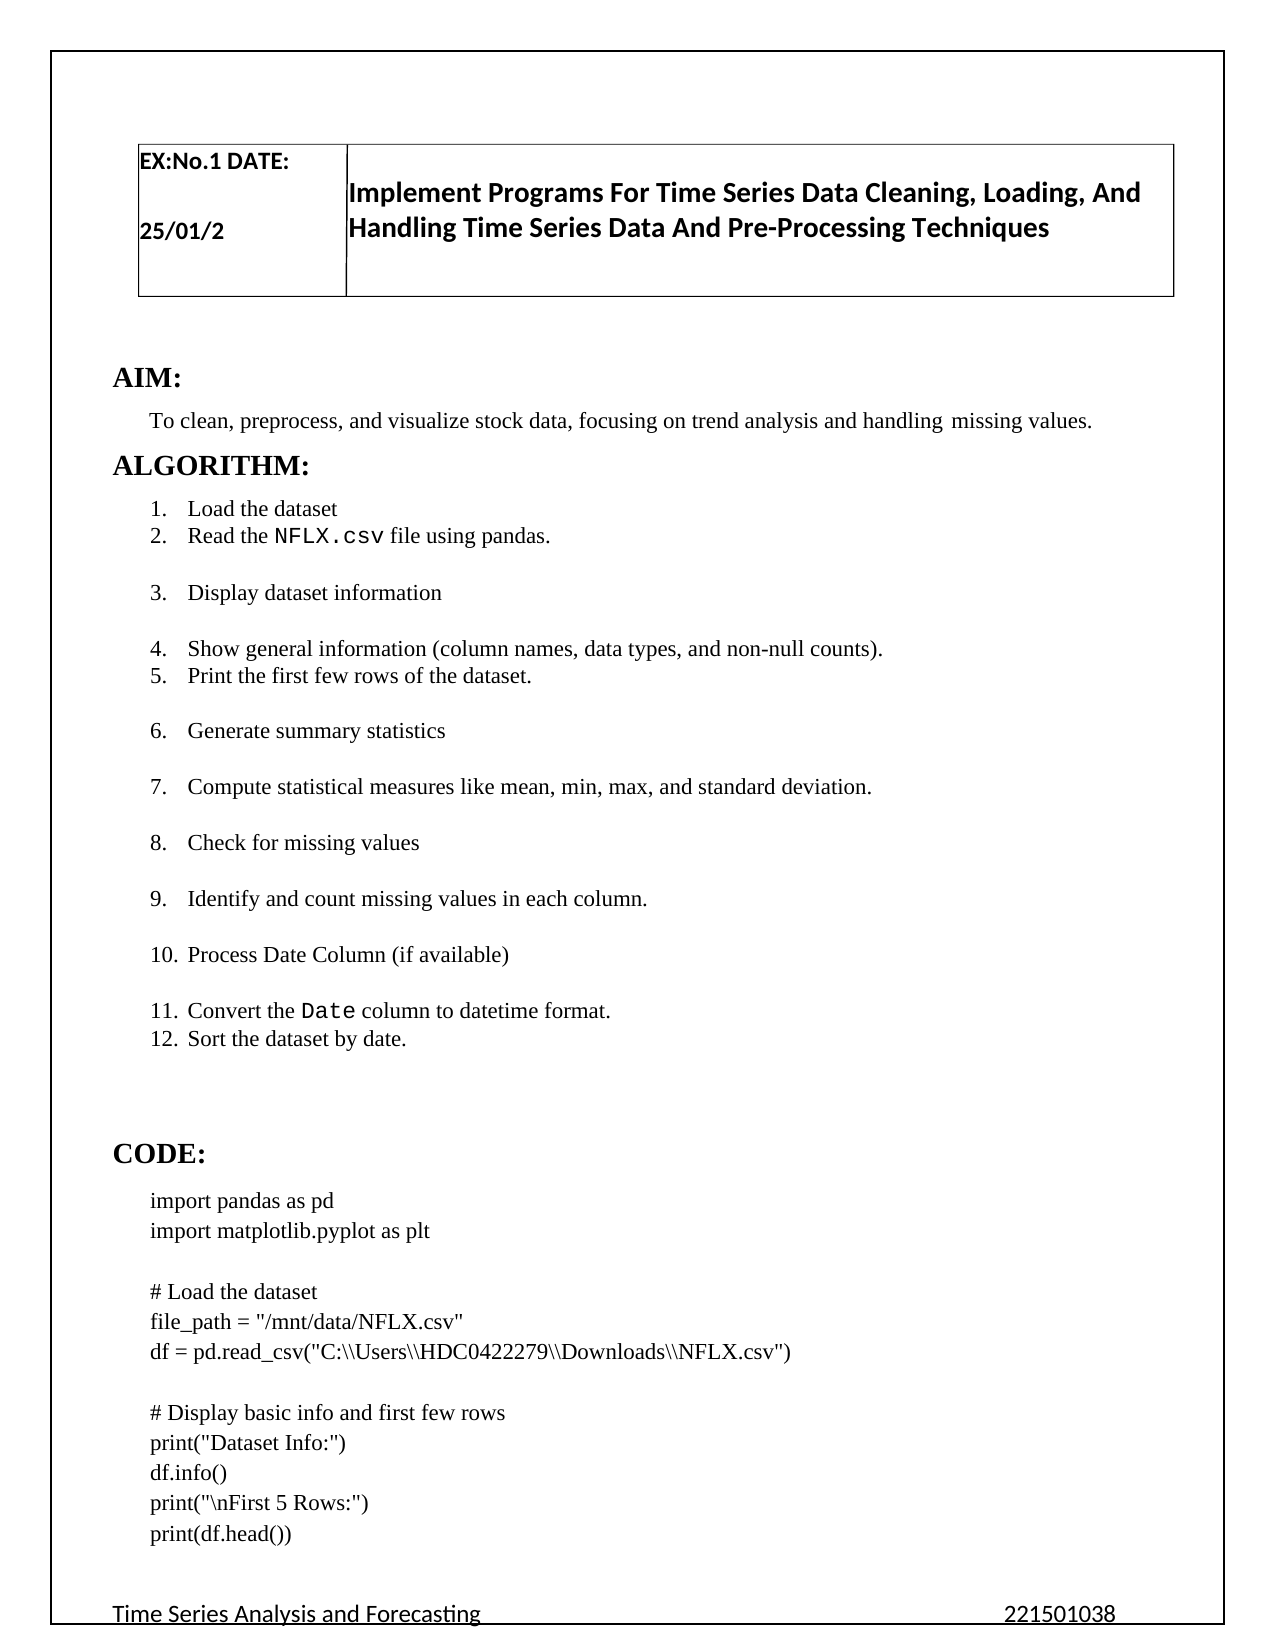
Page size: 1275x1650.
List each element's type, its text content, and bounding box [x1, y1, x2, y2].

list Process Date Column (if available) [150, 941, 1200, 967]
text CODE: [112, 1137, 1200, 1170]
list Print the first few rows of the dataset. [150, 662, 1200, 688]
list Compute statistical measures like mean, min, max, and standard deviation. [150, 773, 1200, 800]
text ALGORITHM: [112, 448, 1200, 481]
text To clean, preprocess, and visualize stock data, focusing on trend analysis and handling missing values. [112, 408, 1200, 434]
list Load the dataset [150, 495, 1200, 522]
text AIM: [112, 360, 1200, 394]
list Check for missing values [150, 829, 1200, 856]
list Convert the Date column to datetime format. [150, 997, 1200, 1025]
list Read the NFLX.csv file using pandas. [150, 522, 1200, 550]
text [150, 1187, 1200, 1576]
list Display dataset information [150, 579, 1200, 606]
list Sort the dataset by date. [150, 1025, 1200, 1051]
list Show general information (column names, data types, and non-null counts). [150, 635, 1200, 662]
list Generate summary statistics [150, 717, 1200, 744]
list Identify and count missing values in each column. [150, 885, 1200, 911]
